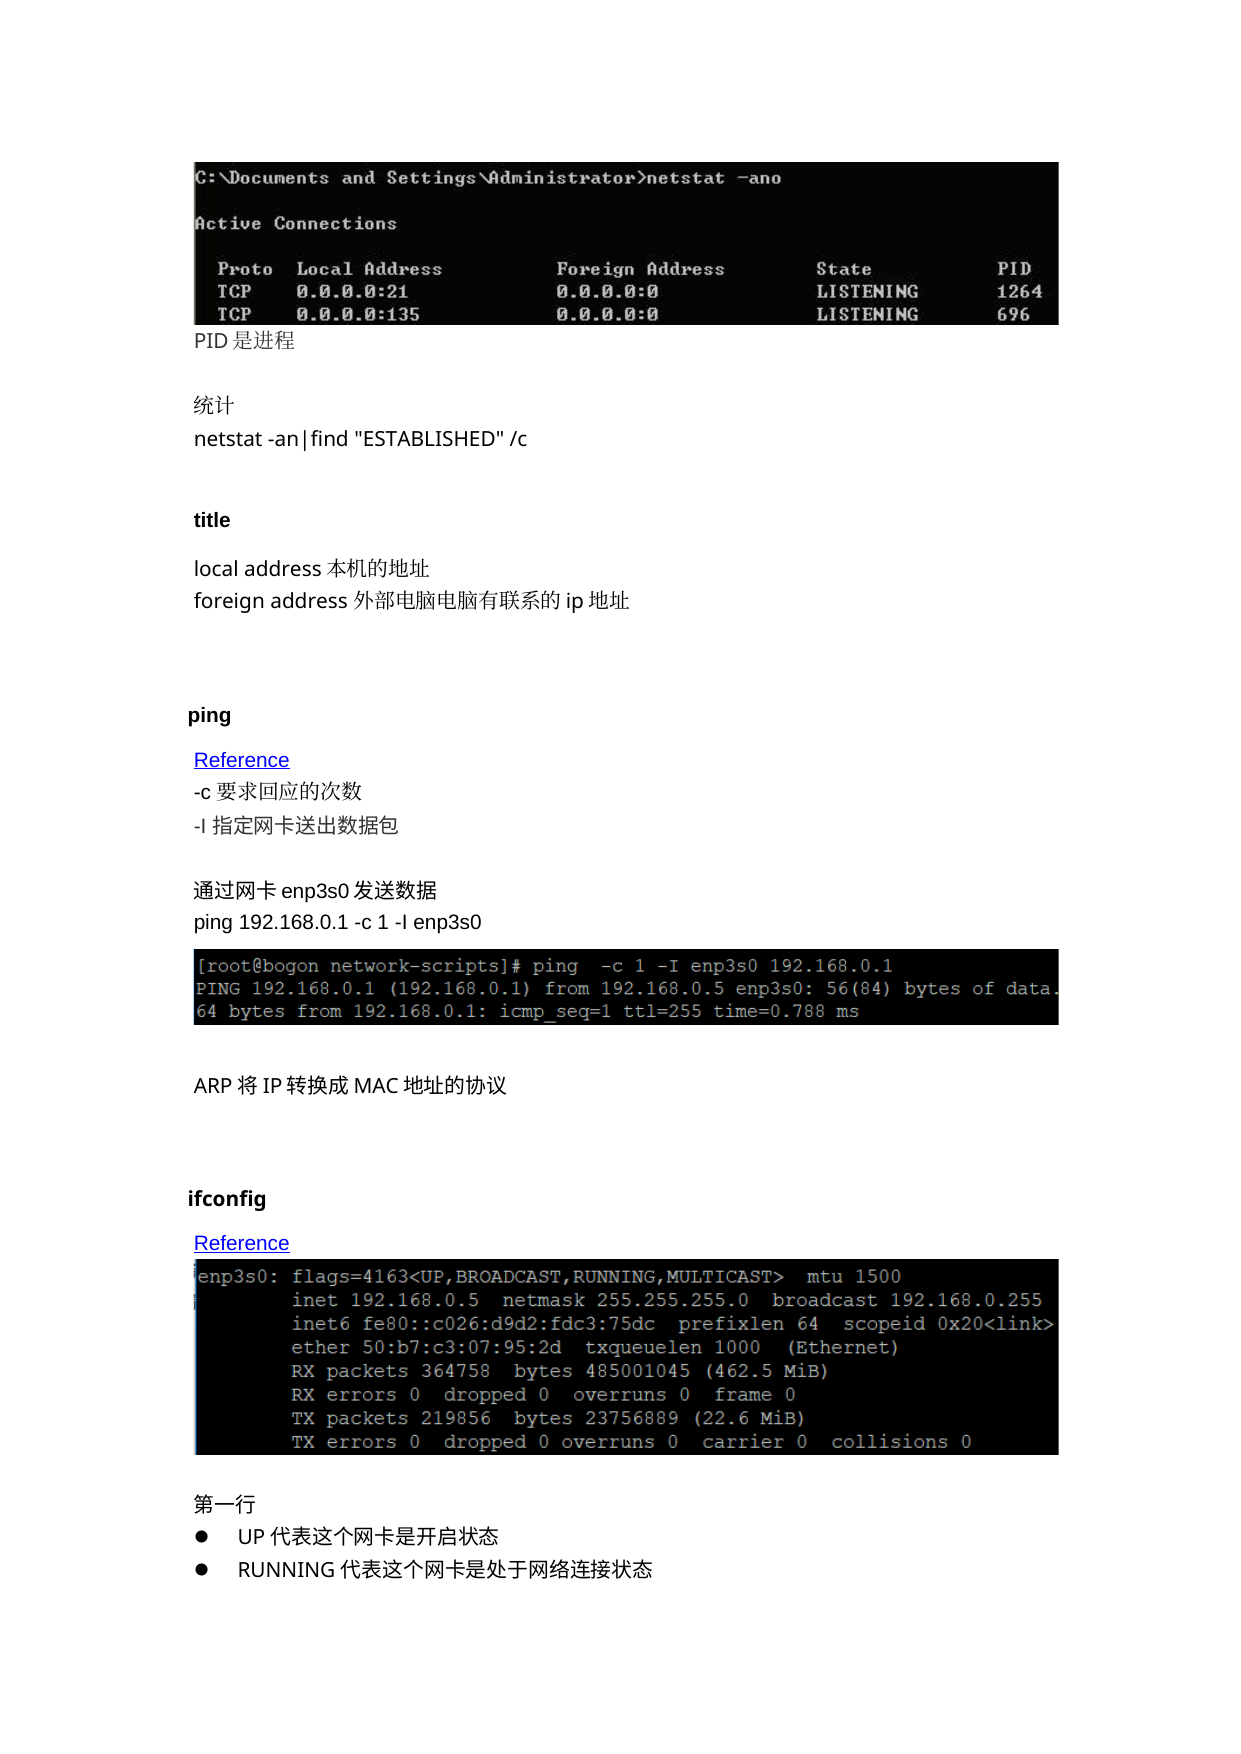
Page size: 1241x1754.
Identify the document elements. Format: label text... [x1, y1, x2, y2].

list UP 代表这个网卡是开启状态 [193, 1519, 1053, 1552]
subtitle ifconfig [187, 1182, 1053, 1214]
text -c 要求回应的次数 [193, 776, 1053, 808]
text foreign address 外部电脑电脑有联系的ip地址 [193, 584, 1053, 617]
text -I 指定网卡送出数据包 [193, 808, 1053, 841]
picture [193, 1259, 1059, 1455]
text 通过网卡enp3s0发送数据 [193, 873, 1053, 906]
list RUNNING 代表这个网卡是处于网络连接状态 [193, 1552, 1053, 1584]
text 第一行 [193, 1487, 1053, 1519]
text local address本机的地址 [193, 552, 1053, 584]
picture [193, 949, 1059, 1025]
text netstat -an|find "ESTABLISHED" /c [193, 422, 1053, 454]
text PID是进程 [193, 325, 1053, 357]
subtitle ping [187, 698, 1053, 731]
text Reference [193, 743, 1053, 776]
picture [193, 162, 1059, 325]
text Reference [193, 1227, 1053, 1259]
text ARP 将IP转换成MAC地址的协议 [193, 1068, 1053, 1101]
text title [193, 503, 1053, 536]
text ping 192.168.0.1 -c 1 -I enp3s0 [193, 906, 1053, 938]
text 统计 [193, 389, 1053, 422]
